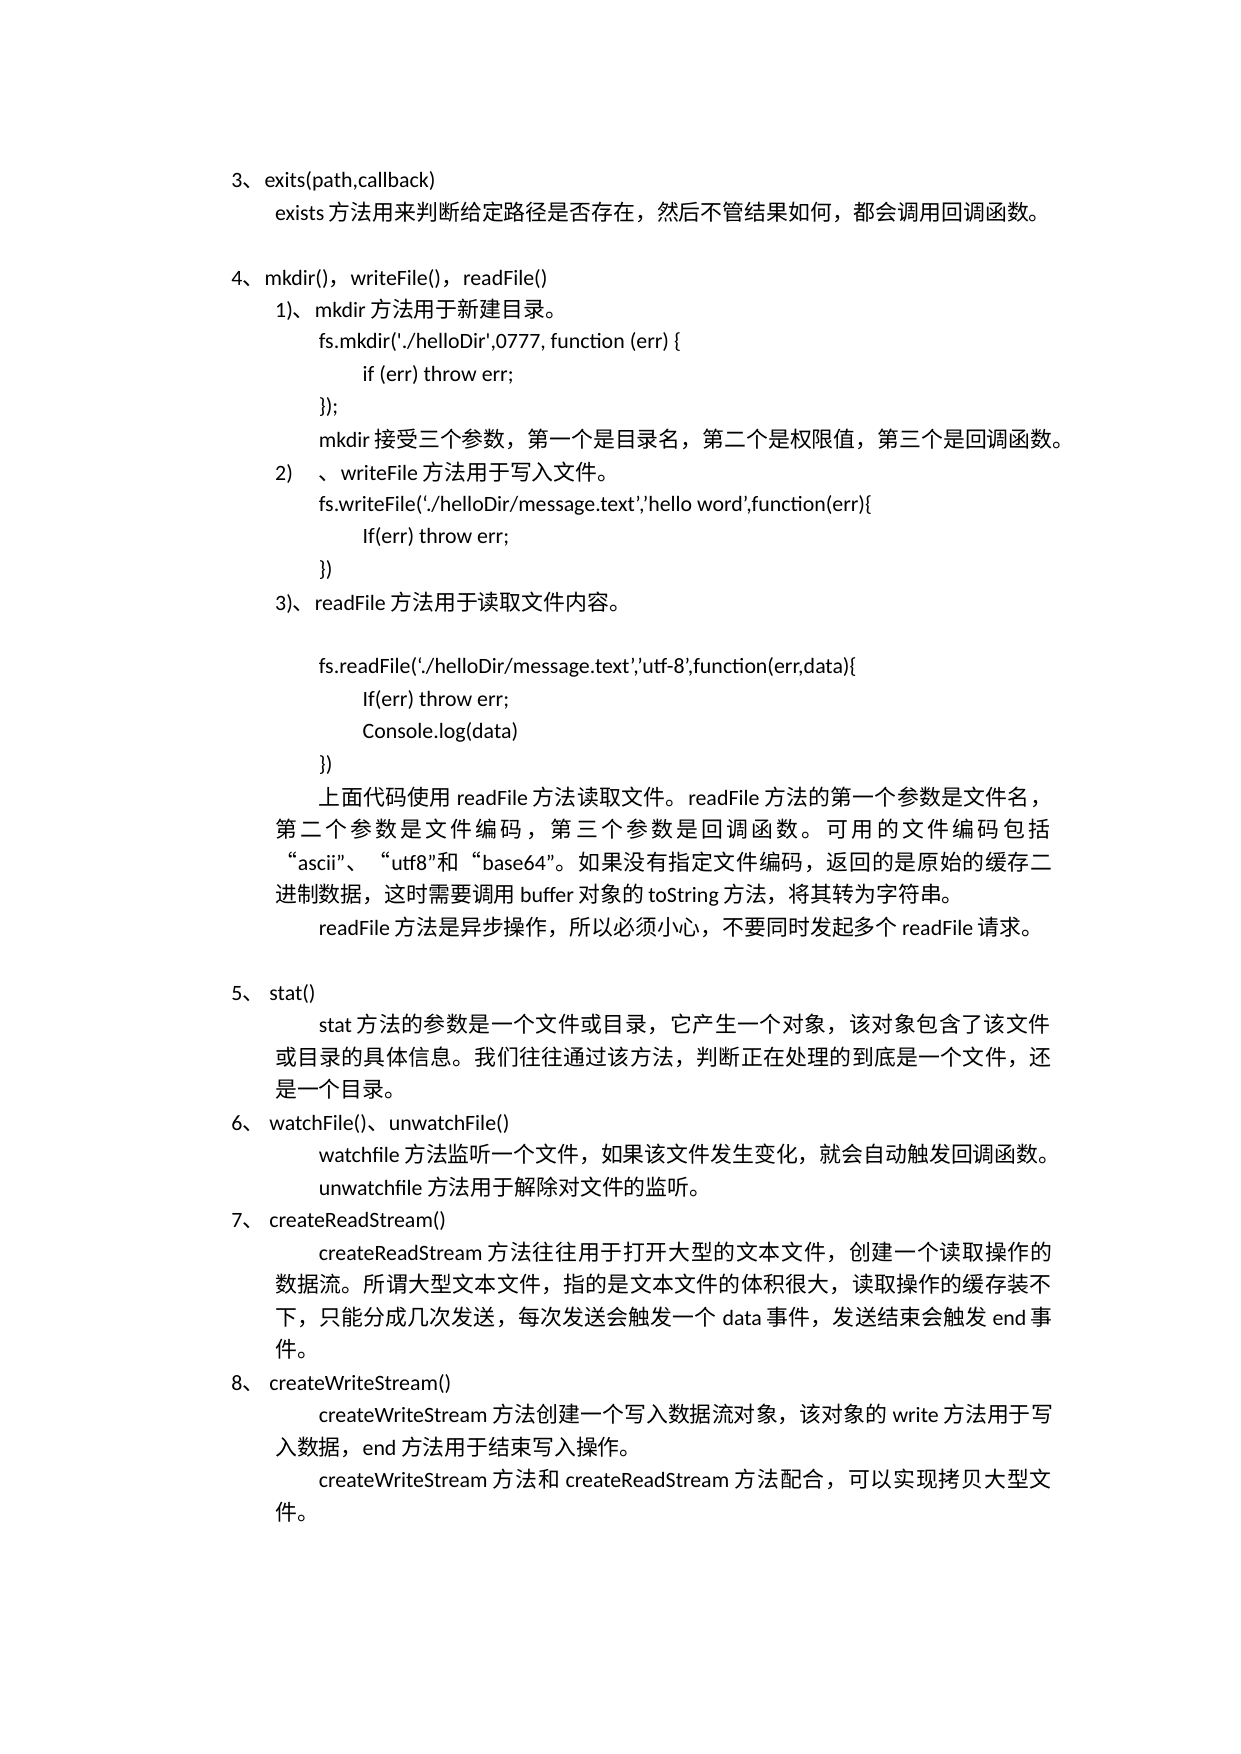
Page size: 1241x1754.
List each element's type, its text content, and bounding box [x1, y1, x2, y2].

list watchFile()、unwatchFile() [187, 1104, 1053, 1137]
list }); [275, 389, 1053, 422]
list }) [275, 747, 1053, 779]
list fs.readFile(‘./helloDir/message.text’,’utf-8’,function(err,data){ [275, 649, 1053, 682]
list mkdir接受三个参数，第一个是目录名，第二个是权限值，第三个是回调函数。 [275, 422, 1053, 454]
list If(err) throw err; [319, 519, 1053, 552]
list fs.writeFile(‘./helloDir/message.text’,’hello word’,function(err){ [275, 487, 1053, 519]
list If(err) throw err; [319, 682, 1053, 714]
list createWriteStream方法和createReadStream方法配合，可以实现拷贝大型文件。 [275, 1462, 1053, 1527]
list createReadStream() [187, 1202, 1053, 1234]
list exists方法用来判断给定路径是否存在，然后不管结果如何，都会调用回调函数。 [231, 194, 1053, 227]
list fs.mkdir('./helloDir',0777, function (err) { [275, 324, 1053, 357]
list }) [275, 552, 1053, 584]
list createReadStream方法往往用于打开大型的文本文件，创建一个读取操作的数据流。所谓大型文本文件，指的是文本文件的体积很大，读取操作的缓存装不下，只能分成几次发送，每次发送会触发一个data事件，发送结束会触发end事件。 [275, 1234, 1053, 1364]
list stat方法的参数是一个文件或目录，它产生一个对象，该对象包含了该文件或目录的具体信息。我们往往通过该方法，判断正在处理的到底是一个文件，还是一个目录。 [275, 1007, 1053, 1104]
list Console.log(data) [319, 714, 1053, 747]
list 1)、mkdir方法用于新建目录。 [231, 292, 1053, 324]
list 上面代码使用readFile方法读取文件。readFile方法的第一个参数是文件名，第二个参数是文件编码，第三个参数是回调函数。可用的文件编码包括“ascii”、“utf8”和“base64”。如果没有指定文件编码，返回的是原始的缓存二进制数据，这时需要调用buffer对象的toString方法，将其转为字符串。 [275, 779, 1053, 909]
list createWriteStream() [187, 1364, 1053, 1397]
list 3)、readFile方法用于读取文件内容。 [231, 584, 1053, 617]
list createWriteStream方法创建一个写入数据流对象，该对象的write方法用于写入数据，end方法用于结束写入操作。 [275, 1397, 1053, 1462]
list 3、exits(path,callback) [187, 162, 1053, 194]
list 、writeFile方法用于写入文件。 [231, 454, 1053, 487]
list stat() [187, 974, 1053, 1007]
list if (err) throw err; [231, 357, 1053, 389]
list watchfile方法监听一个文件，如果该文件发生变化，就会自动触发回调函数。 [275, 1137, 1053, 1169]
list unwatchfile方法用于解除对文件的监听。 [275, 1169, 1053, 1202]
list 4、mkdir()，writeFile()，readFile() [231, 259, 1053, 292]
list readFile方法是异步操作，所以必须小心，不要同时发起多个readFile请求。 [275, 909, 1053, 942]
